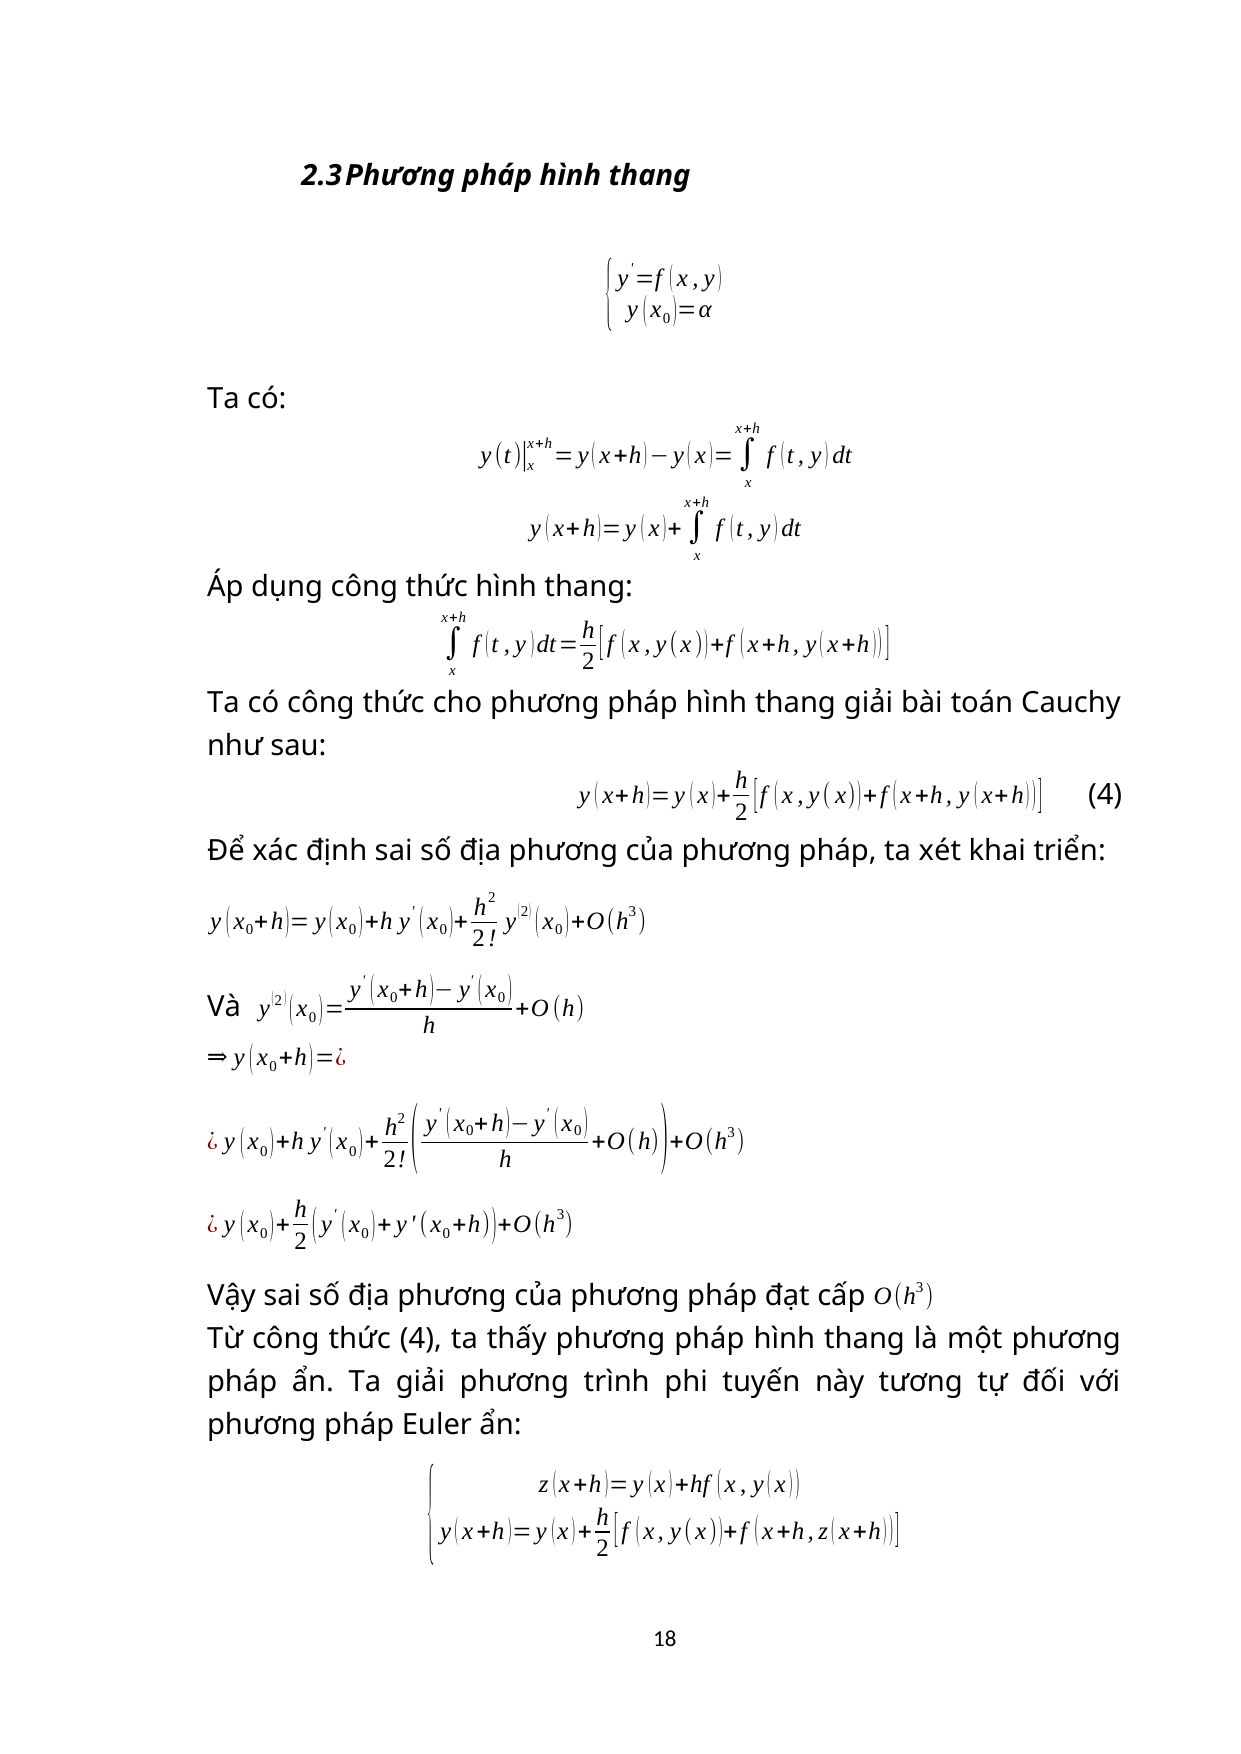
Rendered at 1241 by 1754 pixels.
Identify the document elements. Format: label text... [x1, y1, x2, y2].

list Vậy sai số địa phương của phương pháp đạt cấp [207, 1275, 1122, 1314]
list (4) [207, 767, 1122, 826]
subtitle Phương pháp hình thang [301, 154, 1122, 194]
list Để xác định sai số địa phương của phương pháp, ta xét khai triển: [207, 829, 1122, 869]
list Ta có: [207, 377, 1122, 417]
list Từ công thức (4), ta thấy phương pháp hình thang là một phương pháp ẩn. Ta giải phương trình phi tuyến này tương tự đối với phương pháp Euler ẩn: [207, 1317, 1122, 1443]
list Áp dụng công thức hình thang: [207, 566, 1122, 605]
text Và [207, 971, 1122, 1039]
list Ta có công thức cho phương pháp hình thang giải bài toán Cauchy như sau: [207, 681, 1122, 764]
